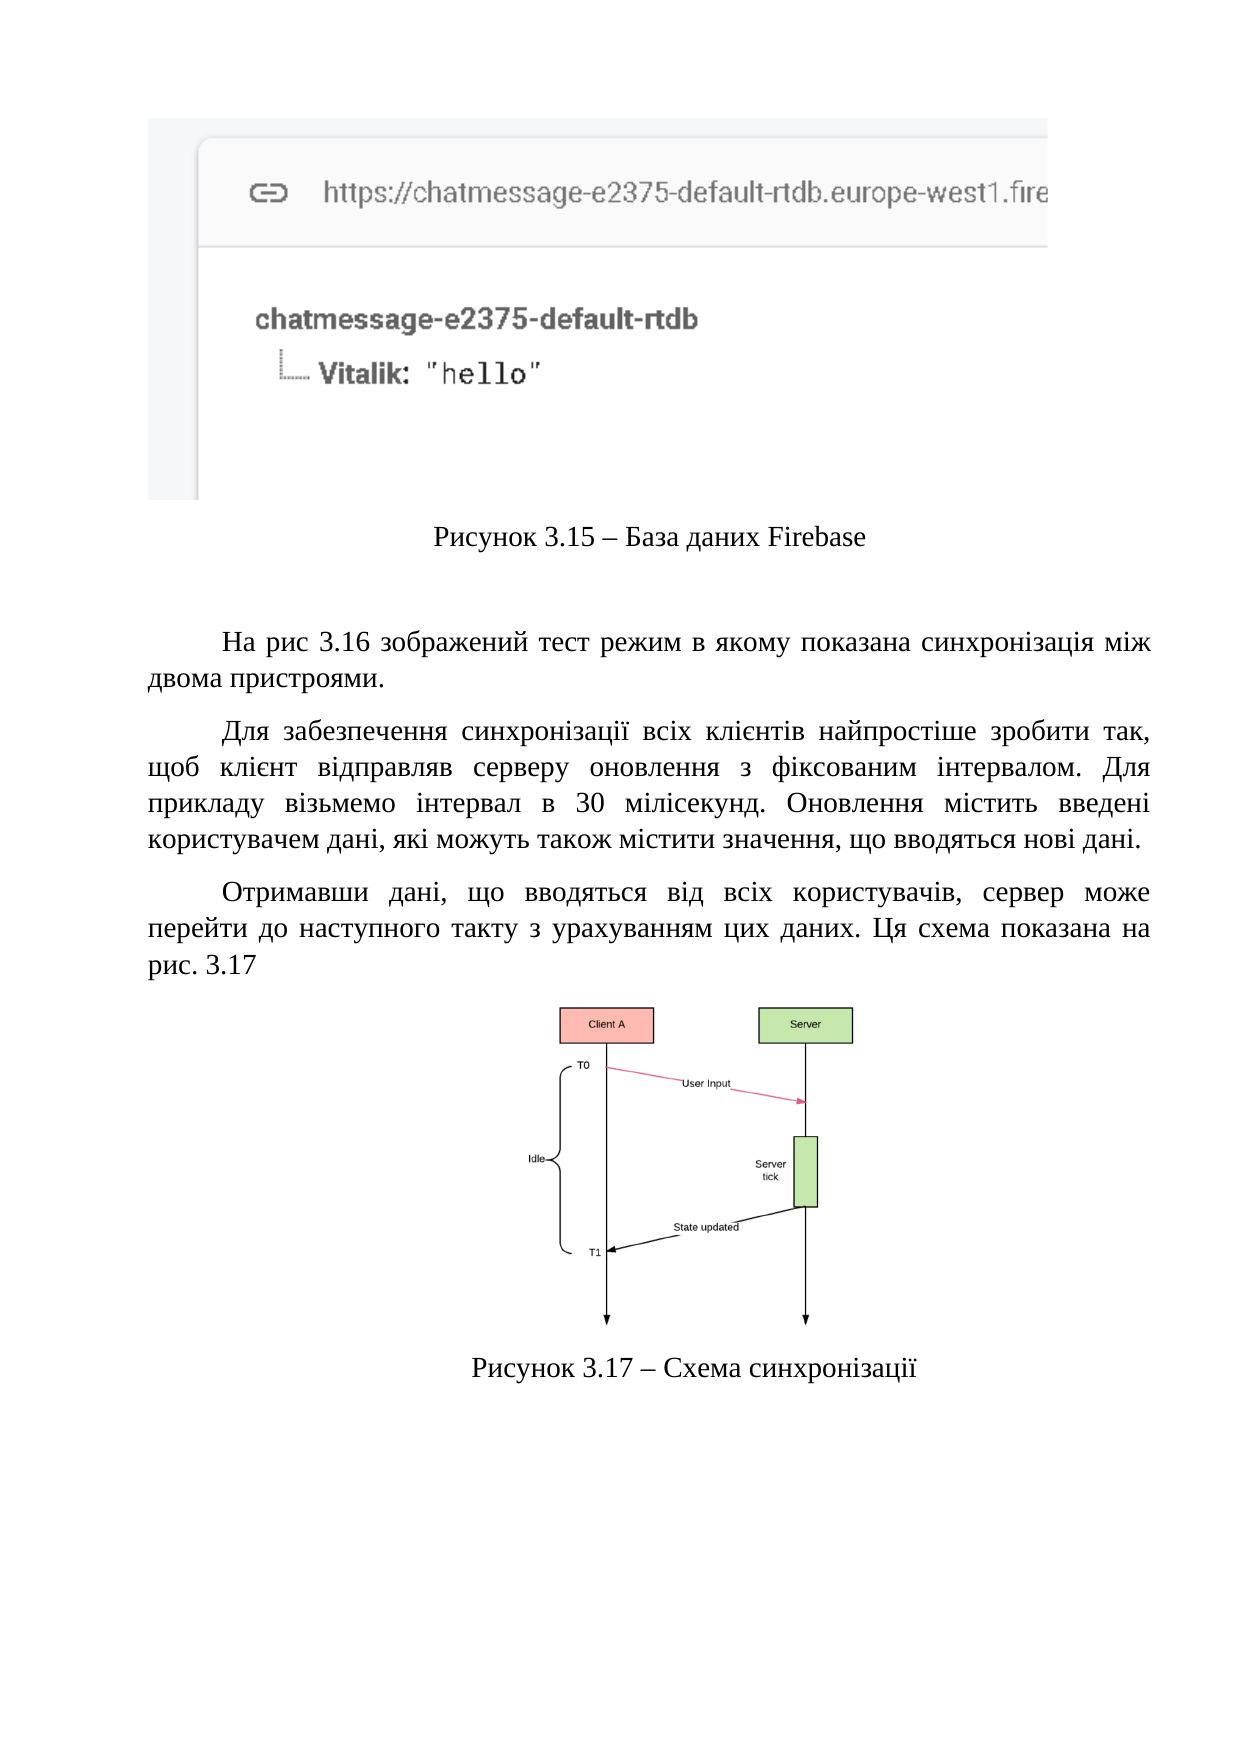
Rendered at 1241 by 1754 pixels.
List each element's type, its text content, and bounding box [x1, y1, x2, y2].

text Рисунок 3.15 – База даних Firebase [148, 519, 1152, 552]
text Рисунок 3.17 – Схема синхронізації [148, 1350, 1152, 1383]
picture [525, 999, 863, 1331]
text Отримавши дані, що вводяться від всіх користувачів, сервер може перейти до наступного такту з урахуванням цих даних. Ця схема показана на рис. 3.17 [148, 874, 1152, 980]
text На рис 3.16 зображений тест режим в якому показана синхронізація між двома пристроями. [148, 624, 1152, 694]
text Для забезпечення синхронізації всіх клієнтів найпростіше зробити так, щоб клієнт відправляв серверу оновлення з фіксованим інтервалом. Для прикладу візьмемо інтервал в 30 мілісекунд. Оновлення містить введені користувачем дані, які можуть також містити значення, що вводяться нові дані. [148, 713, 1152, 855]
picture [147, 118, 1048, 500]
